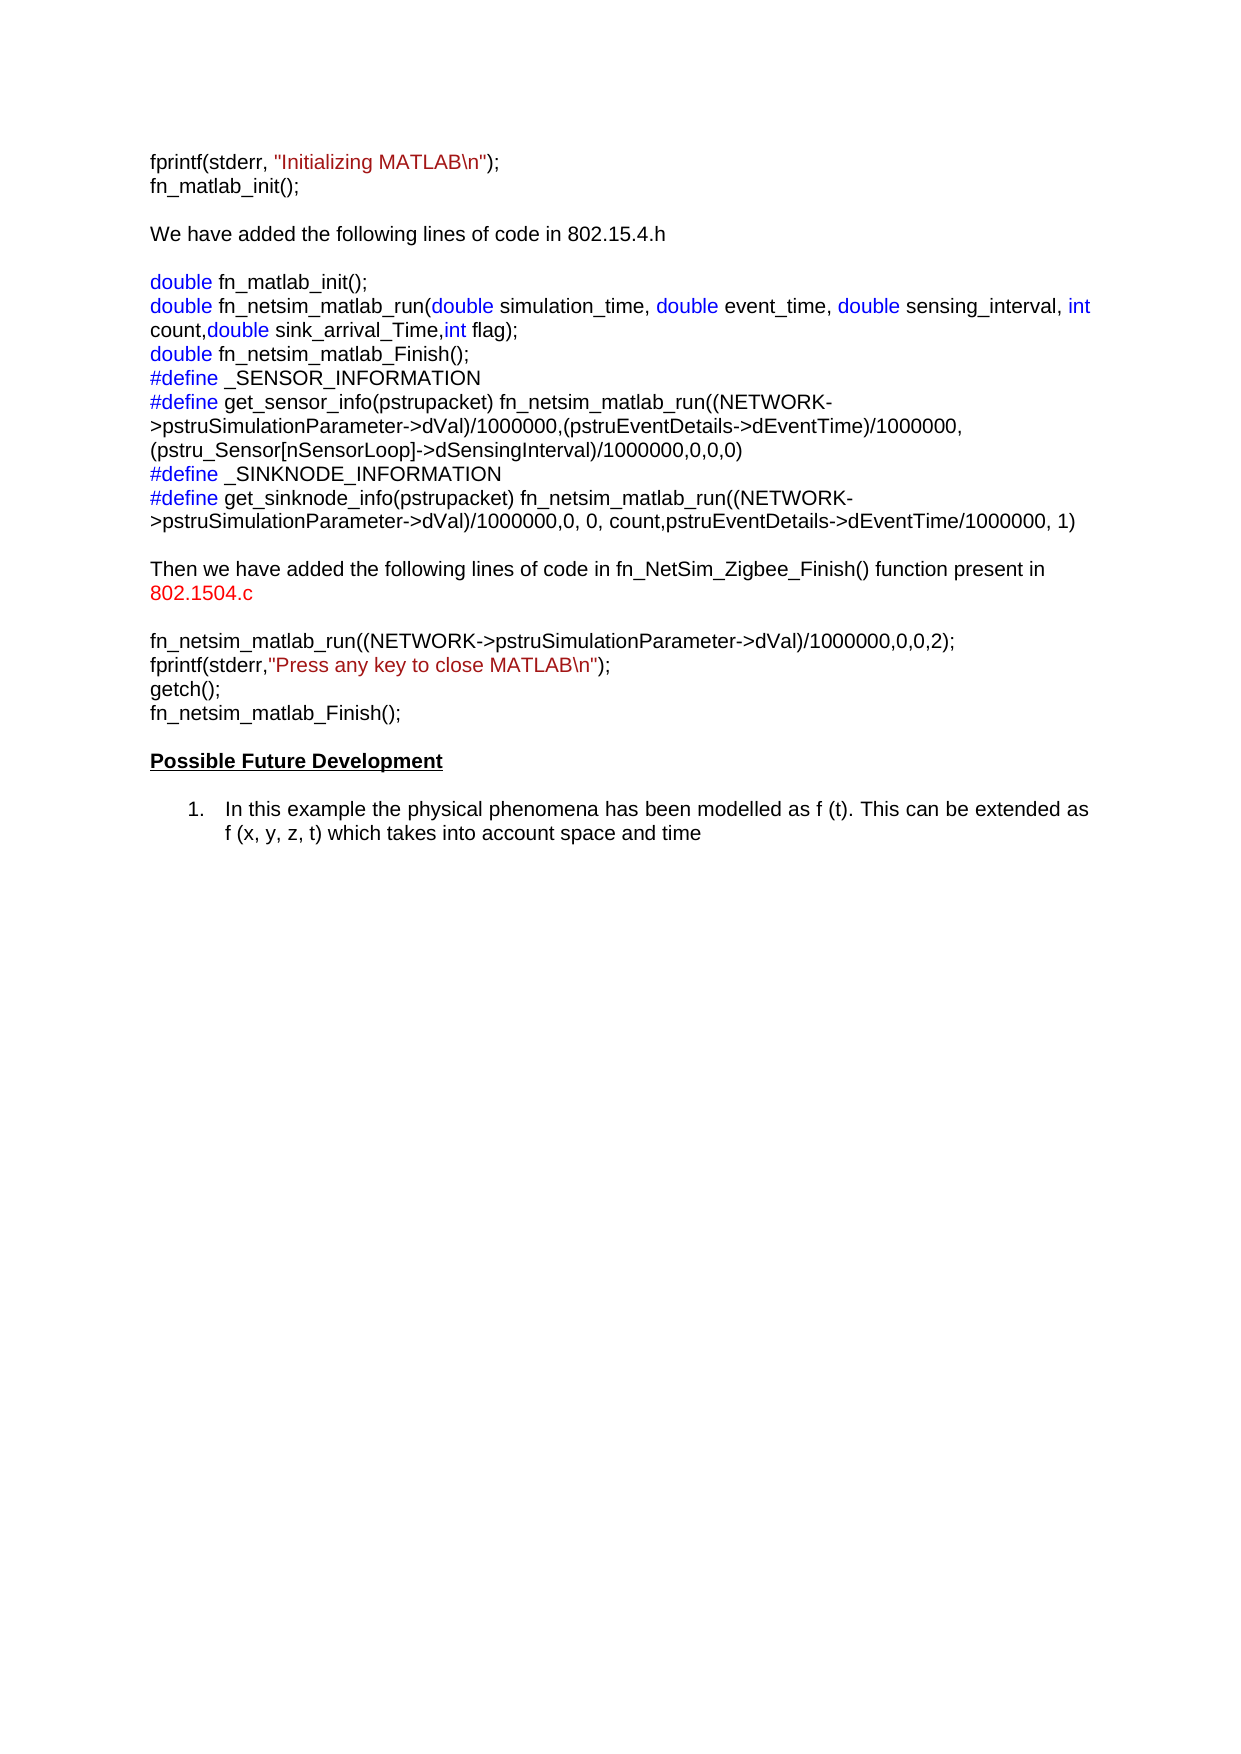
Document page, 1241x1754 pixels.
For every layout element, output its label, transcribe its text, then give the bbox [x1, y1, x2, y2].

text Then we have added the following lines of code in fn_NetSim_Zigbee_Finish() function present in 802.1504.c [150, 557, 1090, 605]
text double fn_netsim_matlab_Finish(); [150, 342, 1090, 366]
text fn_matlab_init(); [150, 174, 1090, 198]
text #define get_sinknode_info(pstrupacket) fn_netsim_matlab_run((NETWORK->pstruSimulationParameter->dVal)/1000000,0, 0, count,pstruEventDetails->dEventTime/1000000, 1) [150, 485, 1090, 533]
text #define get_sensor_info(pstrupacket) fn_netsim_matlab_run((NETWORK->pstruSimulationParameter->dVal)/1000000,(pstruEventDetails->dEventTime)/1000000, (pstru_Sensor[nSensorLoop]->dSensingInterval)/1000000,0,0,0) [150, 389, 1090, 461]
text #define _SENSOR_INFORMATION [150, 366, 1090, 389]
text double fn_netsim_matlab_run(double simulation_time, double event_time, double sensing_interval, int count,double sink_arrival_Time,int flag); [150, 294, 1090, 342]
text fprintf(stderr,"Press any key to close MATLAB\n"); [150, 653, 1090, 677]
text Possible Future Development [150, 749, 1090, 773]
text #define _SINKNODE_INFORMATION [150, 461, 1090, 485]
text fn_netsim_matlab_Finish(); [150, 701, 1090, 725]
text We have added the following lines of code in 802.15.4.h [150, 222, 1090, 246]
text getch(); [150, 677, 1090, 701]
text fprintf(stderr, "Initializing MATLAB\n"); [150, 150, 1090, 174]
text double fn_matlab_init(); [150, 270, 1090, 294]
list In this example the physical phenomena has been modelled as f (t). This can be extended as f (x, y, z, t) which takes into account space and time [187, 797, 1090, 845]
text fn_netsim_matlab_run((NETWORK->pstruSimulationParameter->dVal)/1000000,0,0,2); [150, 629, 1090, 653]
